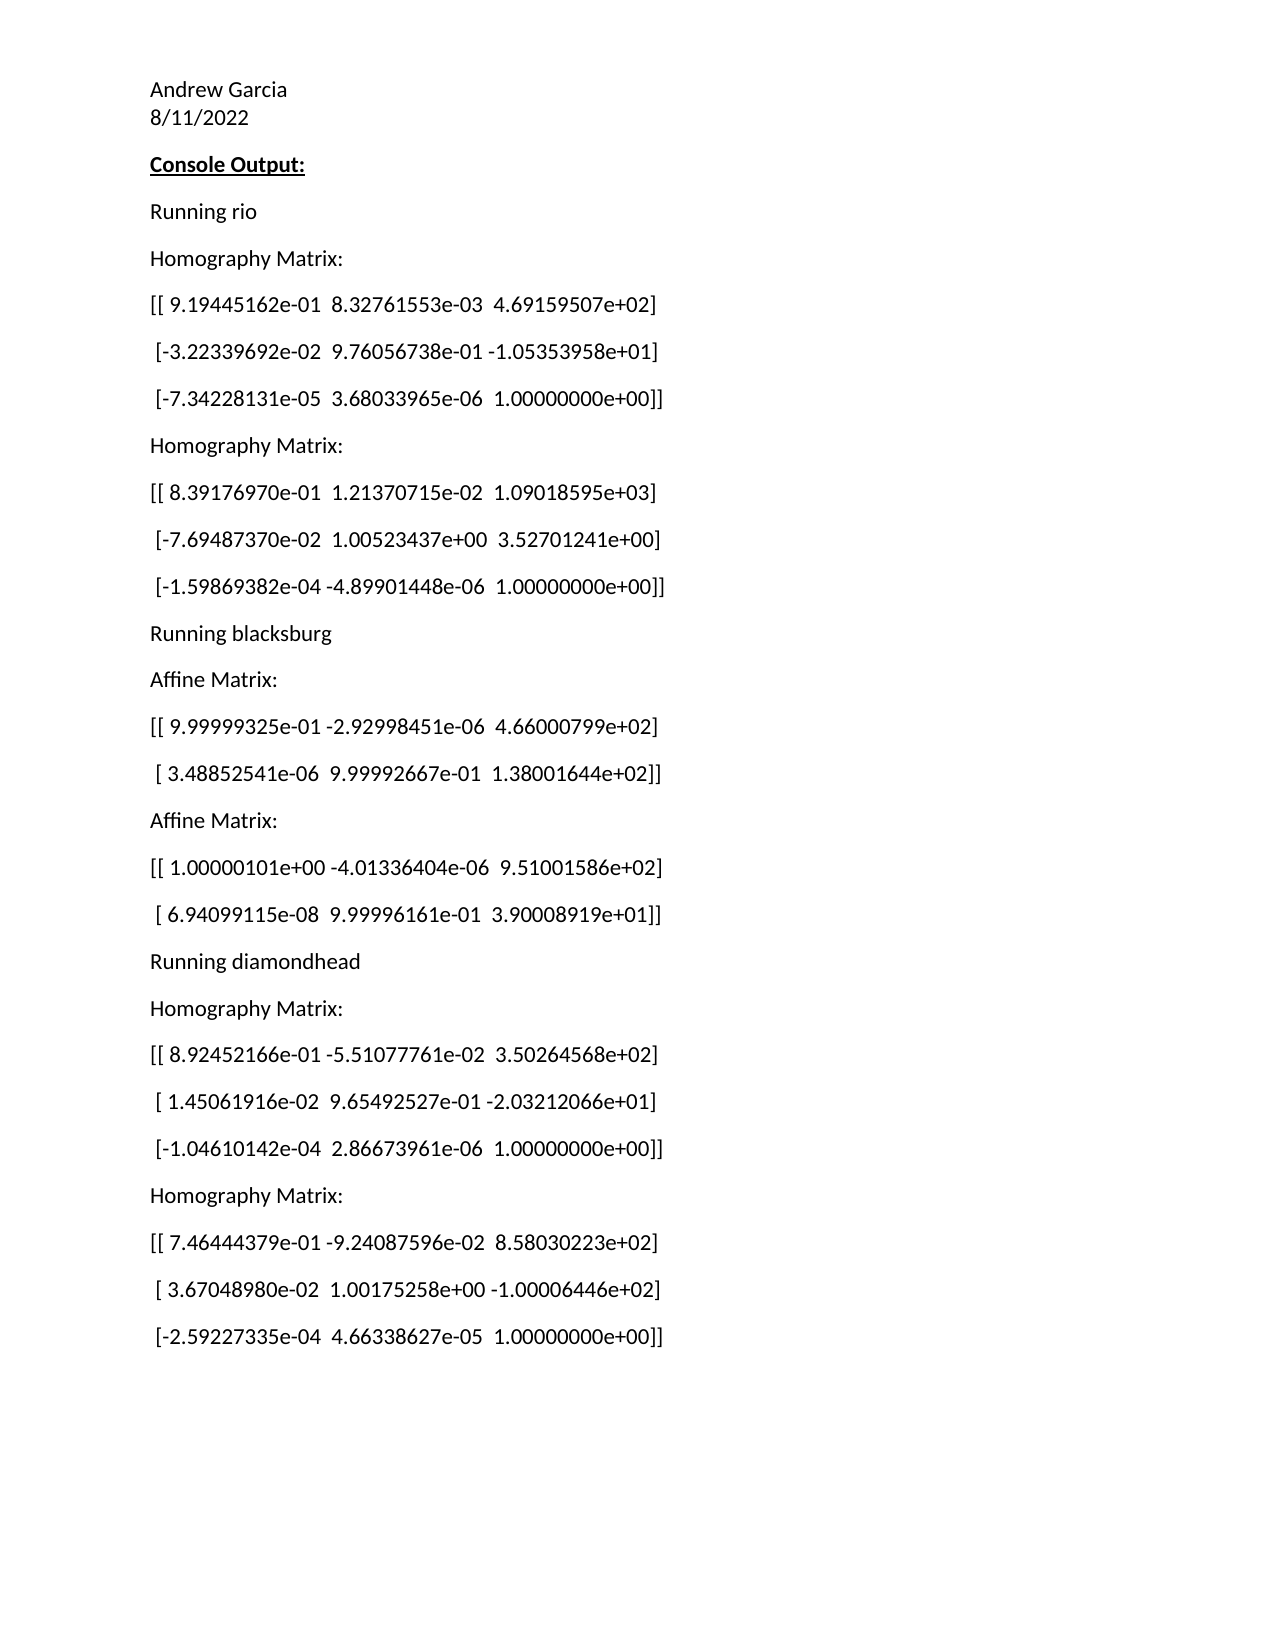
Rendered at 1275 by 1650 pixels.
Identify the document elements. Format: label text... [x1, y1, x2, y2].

text [-7.34228131e-05 3.68033965e-06 1.00000000e+00]] [150, 384, 1125, 412]
text Running rio [150, 197, 1125, 225]
text [[ 7.46444379e-01 -9.24087596e-02 8.58030223e+02] [150, 1228, 1125, 1256]
text Affine Matrix: [150, 806, 1125, 834]
text Homography Matrix: [150, 1181, 1125, 1209]
text [-1.59869382e-04 -4.89901448e-06 1.00000000e+00]] [150, 572, 1125, 600]
text Homography Matrix: [150, 244, 1125, 272]
text Homography Matrix: [150, 994, 1125, 1022]
text [-7.69487370e-02 1.00523437e+00 3.52701241e+00] [150, 525, 1125, 553]
text [[ 1.00000101e+00 -4.01336404e-06 9.51001586e+02] [150, 853, 1125, 881]
text [[ 9.19445162e-01 8.32761553e-03 4.69159507e+02] [150, 291, 1125, 319]
text Homography Matrix: [150, 431, 1125, 459]
text [-1.04610142e-04 2.86673961e-06 1.00000000e+00]] [150, 1134, 1125, 1162]
text [ 3.67048980e-02 1.00175258e+00 -1.00006446e+02] [150, 1275, 1125, 1303]
text Console Output: [150, 150, 1125, 178]
text Affine Matrix: [150, 666, 1125, 694]
text [[ 9.99999325e-01 -2.92998451e-06 4.66000799e+02] [150, 712, 1125, 741]
text Running blacksburg [150, 619, 1125, 647]
text [[ 8.39176970e-01 1.21370715e-02 1.09018595e+03] [150, 478, 1125, 506]
text Running diamondhead [150, 947, 1125, 975]
text [ 6.94099115e-08 9.99996161e-01 3.90008919e+01]] [150, 900, 1125, 928]
text [-3.22339692e-02 9.76056738e-01 -1.05353958e+01] [150, 337, 1125, 366]
text [-2.59227335e-04 4.66338627e-05 1.00000000e+00]] [150, 1322, 1125, 1350]
text [ 3.48852541e-06 9.99992667e-01 1.38001644e+02]] [150, 759, 1125, 787]
text [[ 8.92452166e-01 -5.51077761e-02 3.50264568e+02] [150, 1041, 1125, 1069]
text [ 1.45061916e-02 9.65492527e-01 -2.03212066e+01] [150, 1087, 1125, 1116]
